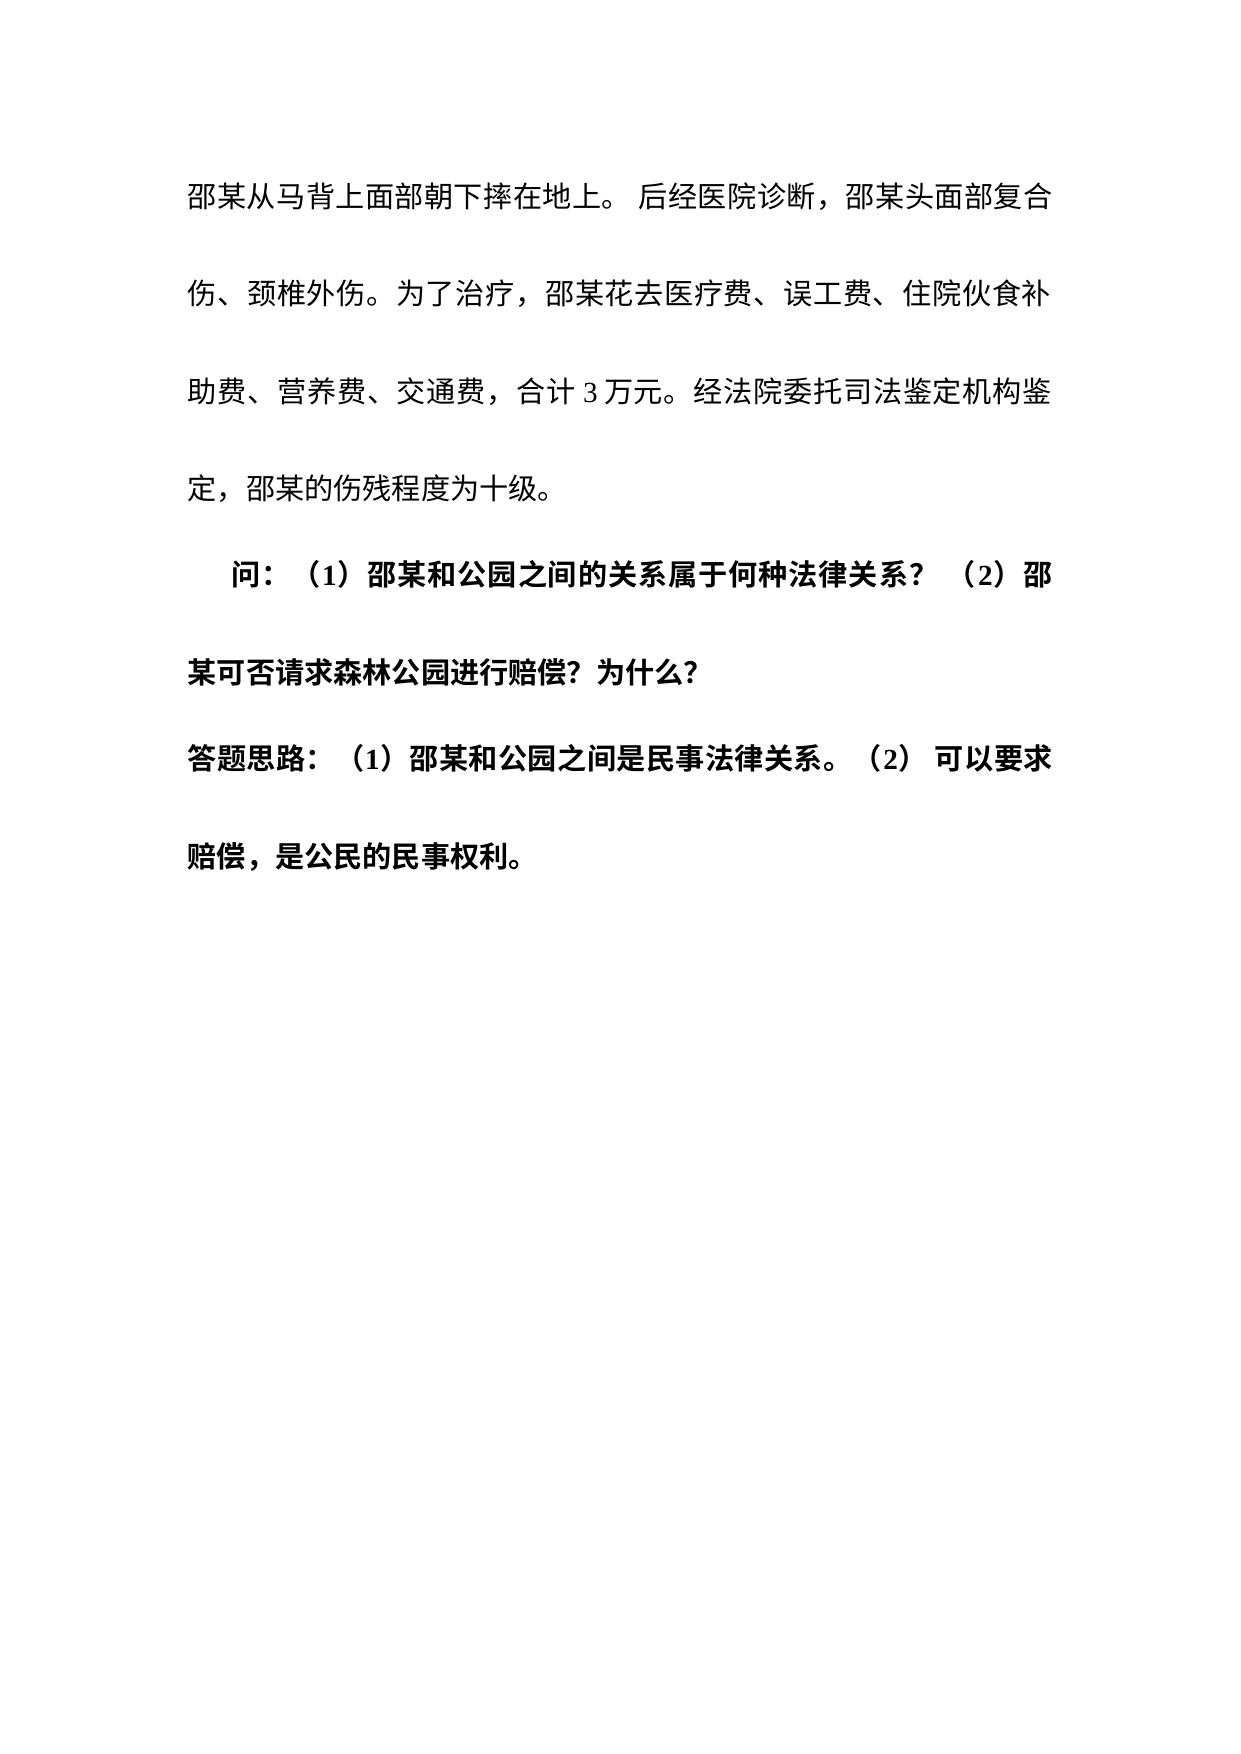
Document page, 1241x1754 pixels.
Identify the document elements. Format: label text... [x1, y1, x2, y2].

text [187, 162, 1053, 519]
text 问：（1）邵某和公园之间的关系属于何种法律关系？ （2）邵某可否请求森林公园进行赔偿？为什么？ [187, 541, 1053, 703]
text 答题思路：（1）邵某和公园之间是民事法律关系。（2） 可以要求赔偿，是公民的民事权利。 [187, 724, 1053, 887]
